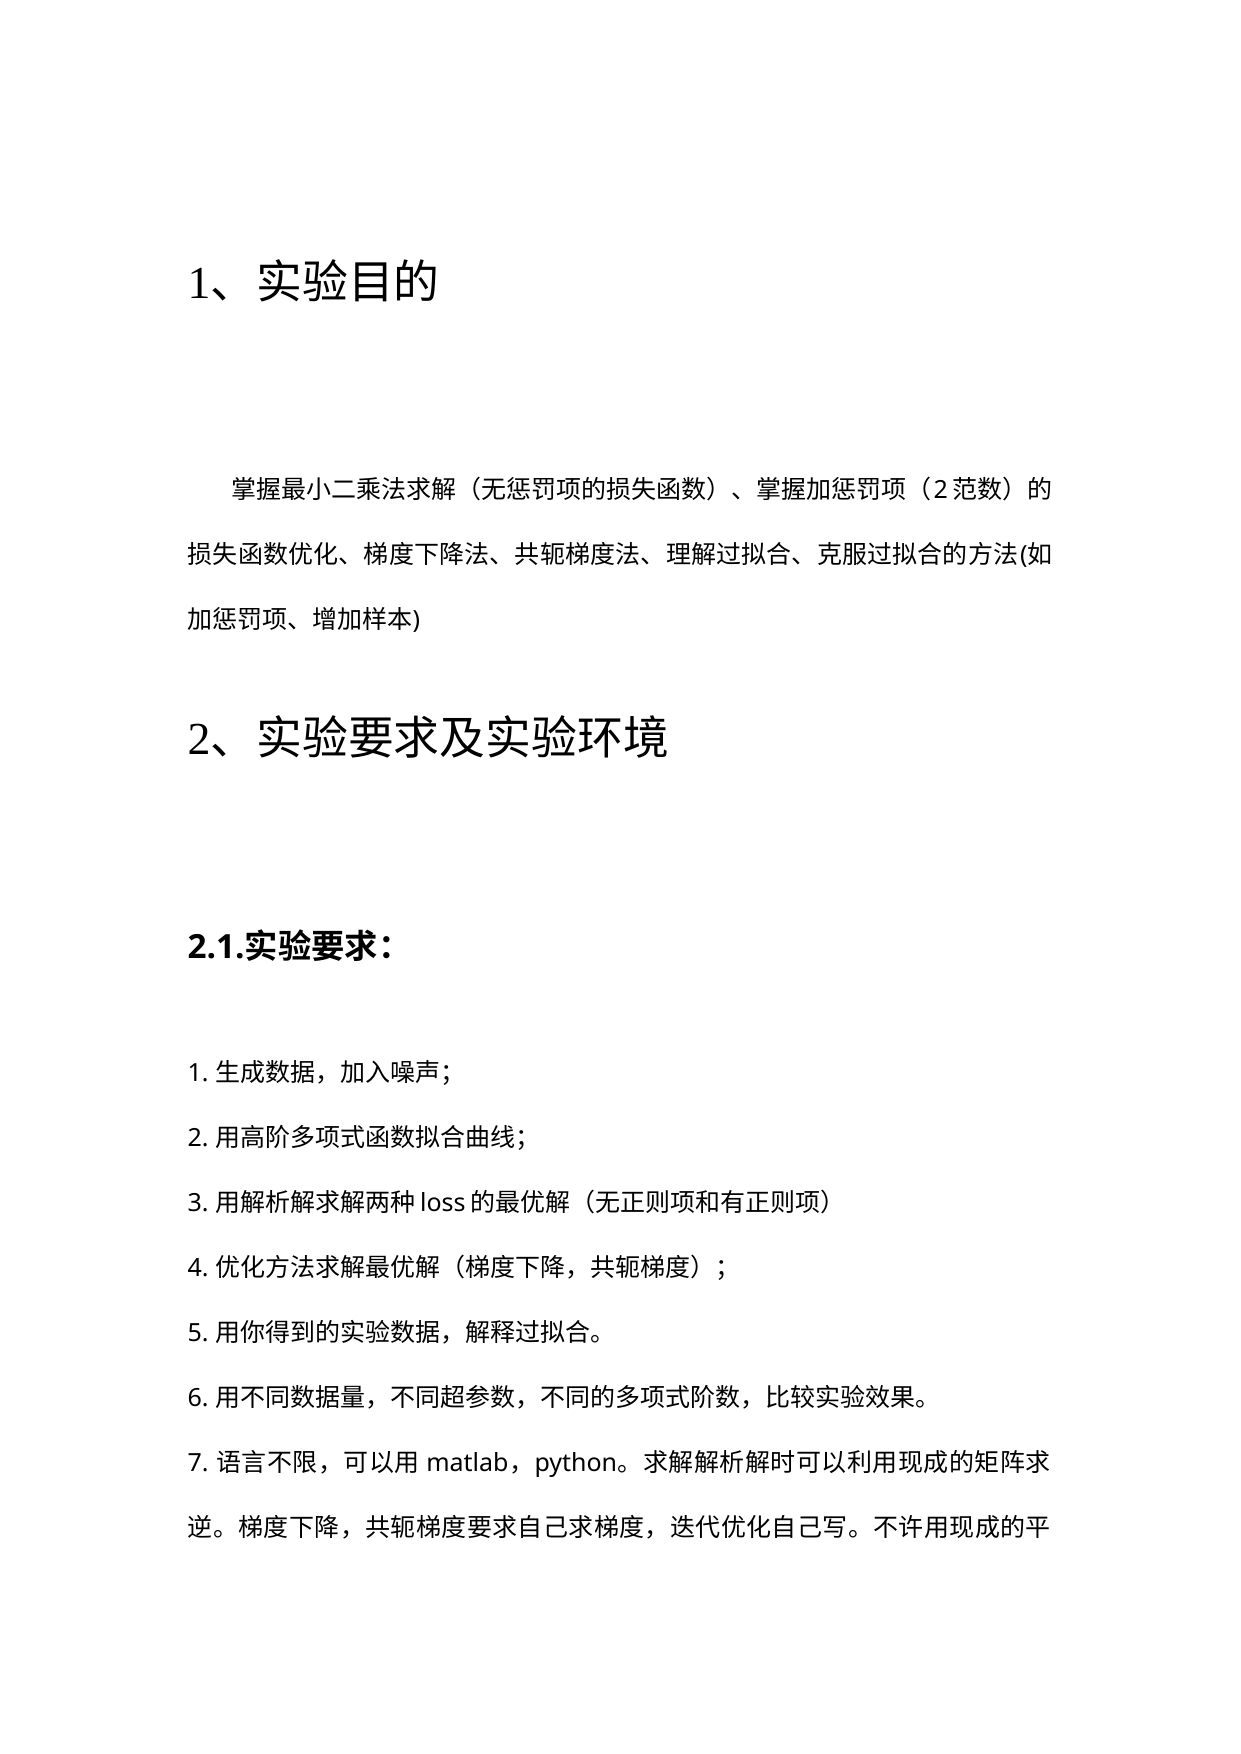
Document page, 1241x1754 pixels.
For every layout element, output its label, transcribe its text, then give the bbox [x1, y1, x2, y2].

text 3. 用解析解求解两种loss的最优解（无正则项和有正则项） [187, 1168, 1053, 1233]
text 1、实验目的 [187, 230, 1053, 327]
text 1. 生成数据，加入噪声； [187, 1038, 1053, 1103]
text 6. 用不同数据量，不同超参数，不同的多项式阶数，比较实验效果。 [187, 1363, 1053, 1428]
subtitle 2.1.实验要求： [187, 911, 1053, 976]
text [187, 1428, 1053, 1558]
text 2. 用高阶多项式函数拟合曲线； [187, 1103, 1053, 1168]
text 5. 用你得到的实验数据，解释过拟合。 [187, 1298, 1053, 1363]
text 2、实验要求及实验环境 [187, 686, 1053, 783]
text 4. 优化方法求解最优解（梯度下降，共轭梯度）； [187, 1233, 1053, 1298]
text 掌握最小二乘法求解（无惩罚项的损失函数）、掌握加惩罚项（2范数）的损失函数优化、梯度下降法、共轭梯度法、理解过拟合、克服过拟合的方法(如加惩罚项、增加样本) [187, 455, 1053, 650]
